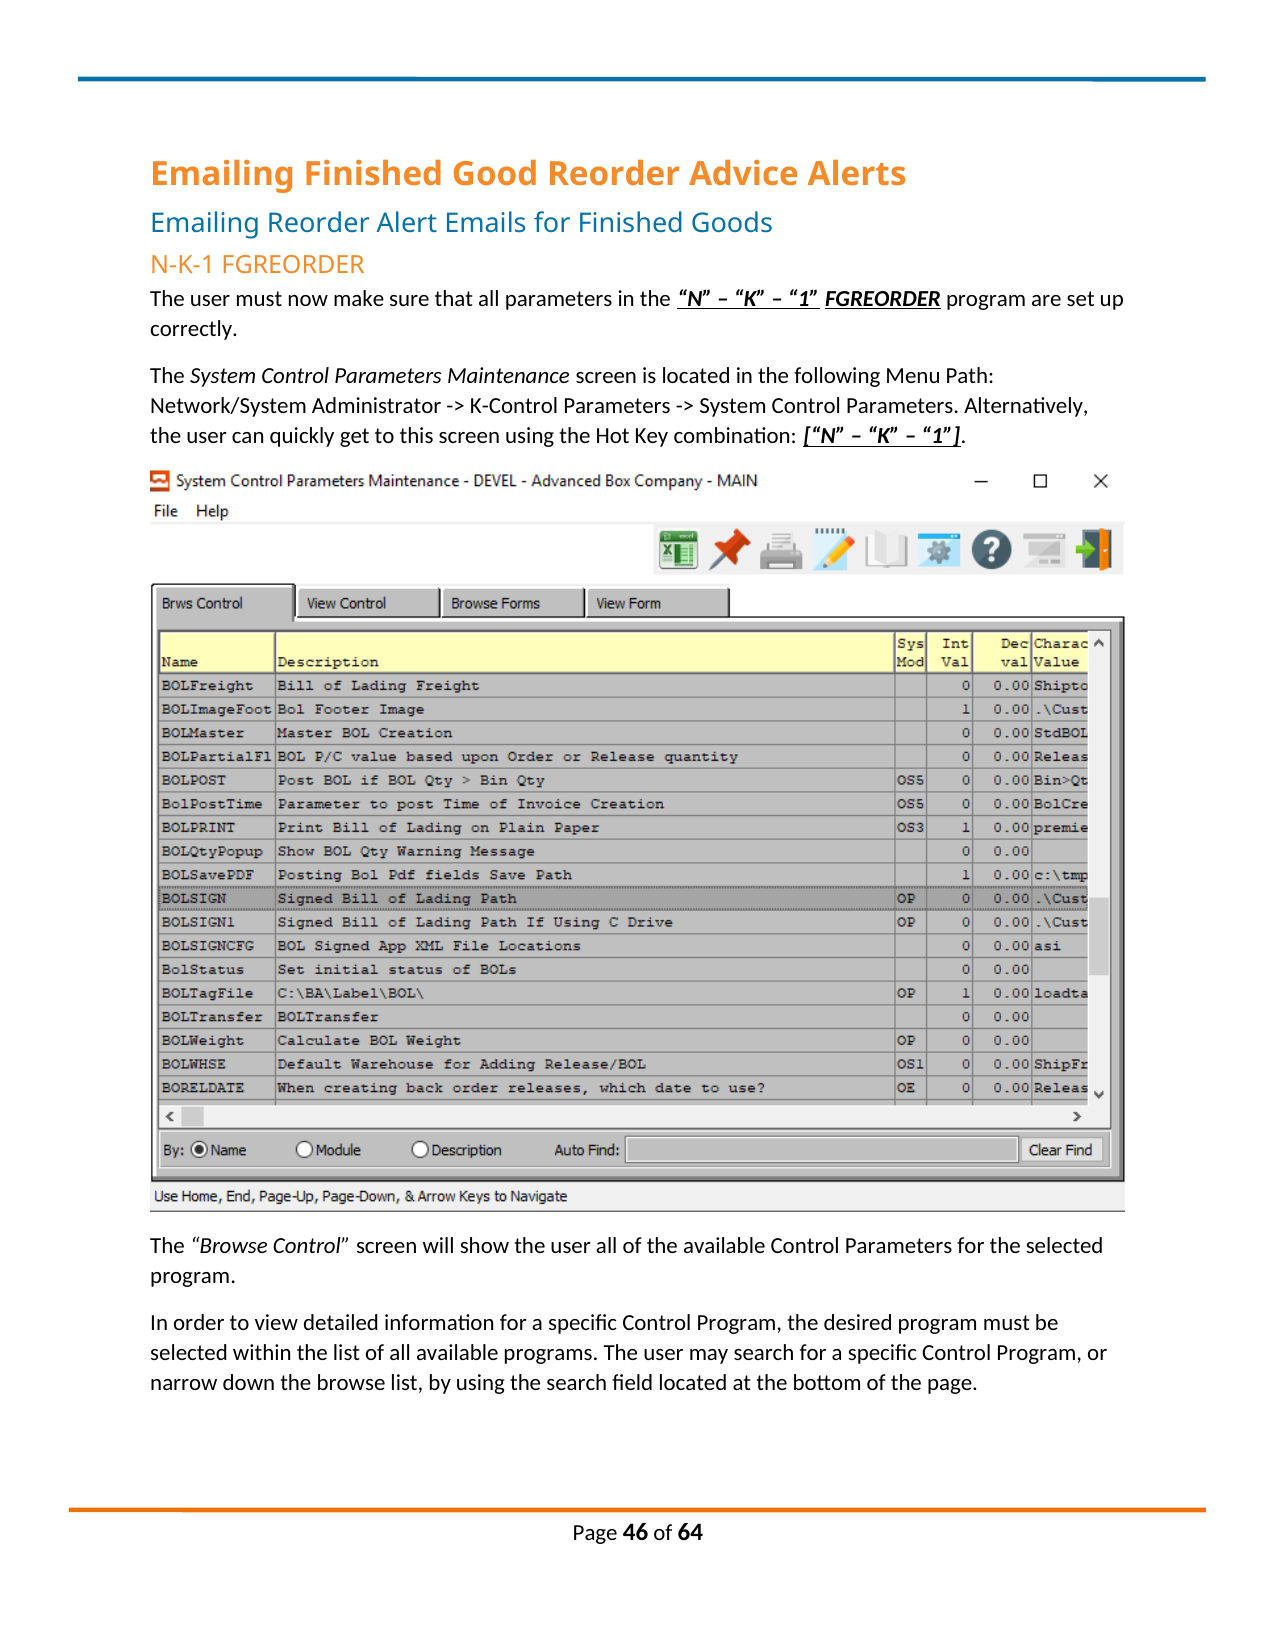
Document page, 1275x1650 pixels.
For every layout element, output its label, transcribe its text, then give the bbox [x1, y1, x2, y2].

text In order to view detailed information for a specific Control Program, the desired program must be selected within the list of all available programs. The user may search for a specific Control Program, or narrow down the browse list, by using the search field located at the bottom of the page. [150, 1308, 1125, 1396]
picture [150, 468, 1125, 1212]
subtitle Emailing Reorder Alert Emails for Finished Goods [150, 203, 1125, 240]
subtitle Emailing Finished Good Reorder Advice Alerts [150, 150, 1125, 195]
text The System Control Parameters Maintenance screen is located in the following Menu Path: Network/System Administrator -> K-Control Parameters -> System Control Parameters. Alternatively, the user can quickly get to this screen using the Hot Key combination: [“N” – “K” – “1”]. [150, 361, 1125, 449]
text The “Browse Control” screen will show the user all of the available Control Parameters for the selected program. [150, 1231, 1125, 1289]
text The user must now make sure that all parameters in the “N” – “K” – “1” FGREORDER program are set up correctly. [150, 284, 1125, 342]
subtitle N-K-1 FGREORDER [150, 247, 1125, 281]
